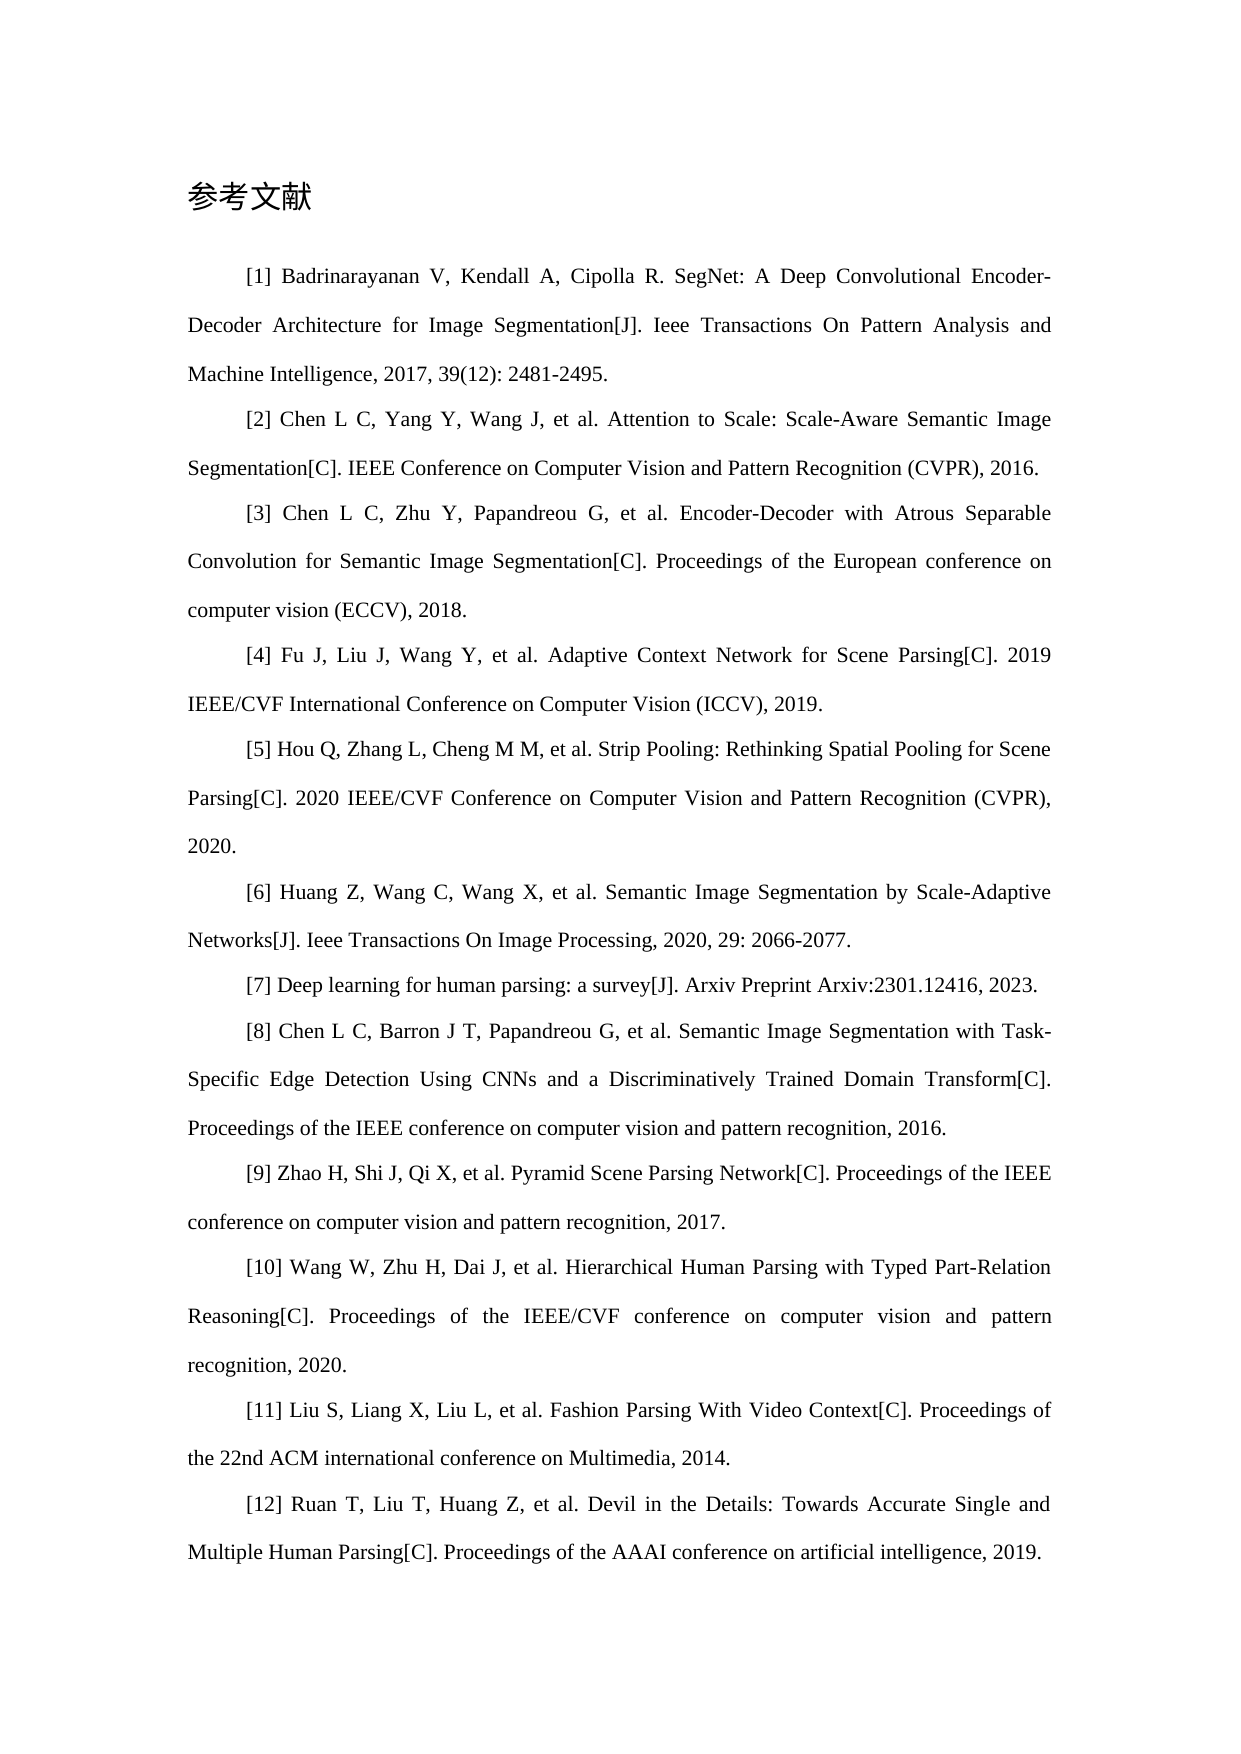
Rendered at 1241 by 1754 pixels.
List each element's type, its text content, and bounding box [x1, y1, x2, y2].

text 参考文献 [187, 162, 1053, 227]
text [12] Ruan T, Liu T, Huang Z, et al. Devil in the Details: Towards Accurate Single and Multiple Human Parsing[C]. Proceedings of the AAAI conference on artificial intelligence, 2019. [187, 1487, 1053, 1568]
text [2] Chen L C, Yang Y, Wang J, et al. Attention to Scale: Scale-Aware Semantic Image Segmentation[C]. IEEE Conference on Computer Vision and Pattern Recognition (CVPR), 2016. [187, 402, 1053, 483]
text [9] Zhao H, Shi J, Qi X, et al. Pyramid Scene Parsing Network[C]. Proceedings of the IEEE conference on computer vision and pattern recognition, 2017. [187, 1157, 1053, 1238]
text [8] Chen L C, Barron J T, Papandreou G, et al. Semantic Image Segmentation with Task-Specific Edge Detection Using CNNs and a Discriminatively Trained Domain Transform[C]. Proceedings of the IEEE conference on computer vision and pattern recognition, 2016. [187, 1014, 1053, 1144]
text [6] Huang Z, Wang C, Wang X, et al. Semantic Image Segmentation by Scale-Adaptive Networks[J]. Ieee Transactions On Image Processing, 2020, 29: 2066-2077. [187, 875, 1053, 956]
text [10] Wang W, Zhu H, Dai J, et al. Hierarchical Human Parsing with Typed Part-Relation Reasoning[C]. Proceedings of the IEEE/CVF conference on computer vision and pattern recognition, 2020. [187, 1250, 1053, 1380]
text [3] Chen L C, Zhu Y, Papandreou G, et al. Encoder-Decoder with Atrous Separable Convolution for Semantic Image Segmentation[C]. Proceedings of the European conference on computer vision (ECCV), 2018. [187, 496, 1053, 626]
text [4] Fu J, Liu J, Wang Y, et al. Adaptive Context Network for Scene Parsing[C]. 2019 IEEE/CVF International Conference on Computer Vision (ICCV), 2019. [187, 638, 1053, 720]
text [11] Liu S, Liang X, Liu L, et al. Fashion Parsing With Video Context[C]. Proceedings of the 22nd ACM international conference on Multimedia, 2014. [187, 1393, 1053, 1474]
text [5] Hou Q, Zhang L, Cheng M M, et al. Strip Pooling: Rethinking Spatial Pooling for Scene Parsing[C]. 2020 IEEE/CVF Conference on Computer Vision and Pattern Recognition (CVPR), 2020. [187, 732, 1053, 862]
text [1] Badrinarayanan V, Kendall A, Cipolla R. SegNet: A Deep Convolutional Encoder-Decoder Architecture for Image Segmentation[J]. Ieee Transactions On Pattern Analysis and Machine Intelligence, 2017, 39(12): 2481-2495. [187, 259, 1053, 389]
text [7] Deep learning for human parsing: a survey[J]. Arxiv Preprint Arxiv:2301.12416, 2023. [187, 969, 1053, 1001]
